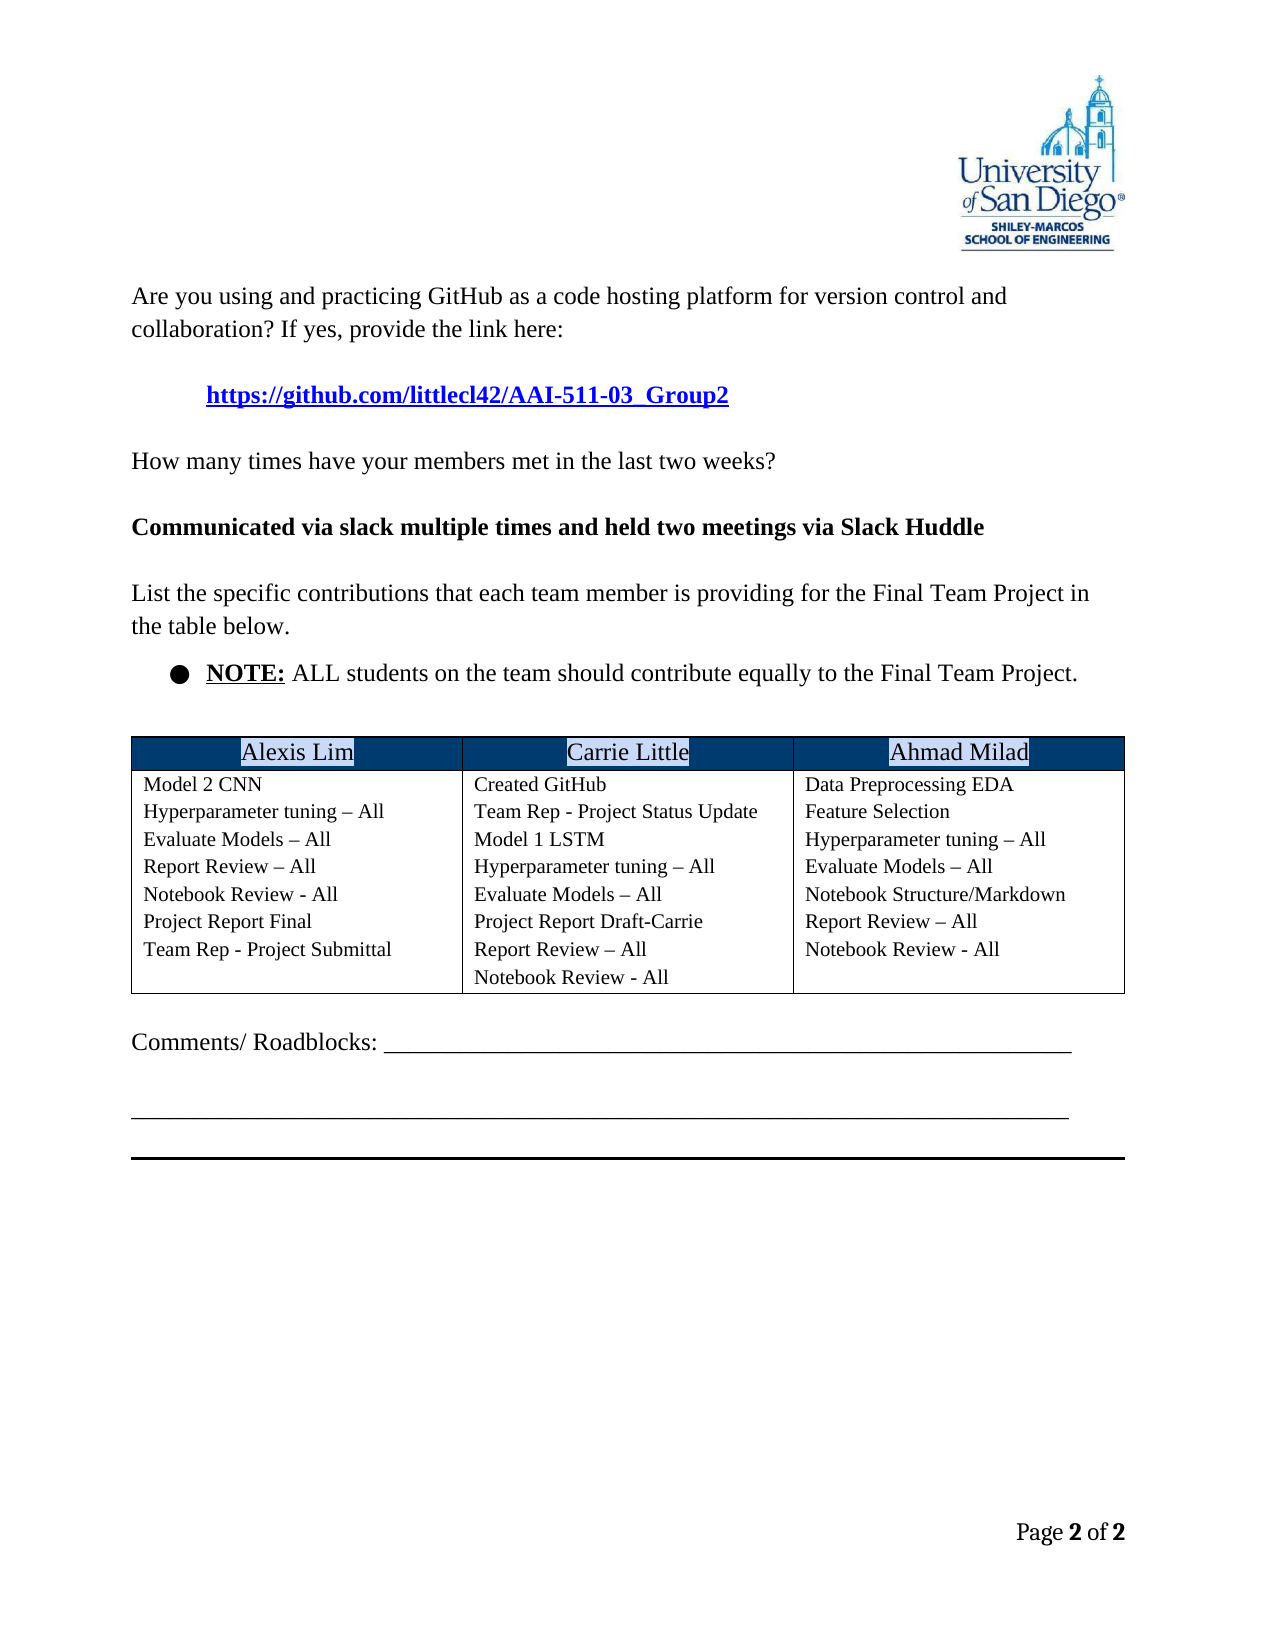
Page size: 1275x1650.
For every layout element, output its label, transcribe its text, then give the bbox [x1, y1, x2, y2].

table_header Ahmad Milad [794, 738, 1124, 770]
text Comments/ Roadblocks: _______________________________________________________ [131, 1027, 1125, 1056]
text Are you using and practicing GitHub as a code hosting platform for version control and collaboration? If yes, provide the link here: [131, 281, 1125, 343]
table_cell Model 2 CNN Hyperparameter tuning – All Evaluate Models – All Report Review – All Notebook Review - All Project Report Final Team Rep - Project Submittal [132, 771, 462, 993]
table_header Carrie Little [463, 738, 793, 770]
table_cell Data Preprocessing EDA Feature Selection Hyperparameter tuning – All Evaluate Models – All Notebook Structure/Markdown Report Review – All Notebook Review - All [794, 771, 1124, 993]
text ___________________________________________________________________________ [131, 1093, 1125, 1122]
table_header Alexis Lim [132, 738, 462, 770]
text Communicated via slack multiple times and held two meetings via Slack Huddle [131, 512, 1125, 541]
picture [957, 75, 1125, 252]
text List the specific contributions that each team member is providing for the Final Team Project in the table below. [131, 578, 1125, 640]
list NOTE: ALL students on the team should contribute equally to the Final Team Project. [169, 644, 1125, 696]
table_cell Created GitHub Team Rep - Project Status Update Model 1 LSTM Hyperparameter tuning – All Evaluate Models – All Project Report Draft-Carrie Report Review – All Notebook Review - All [463, 771, 793, 993]
text https://github.com/littlecl42/AAI-511-03_Group2 [206, 380, 1125, 409]
text How many times have your members met in the last two weeks? [131, 446, 1125, 475]
